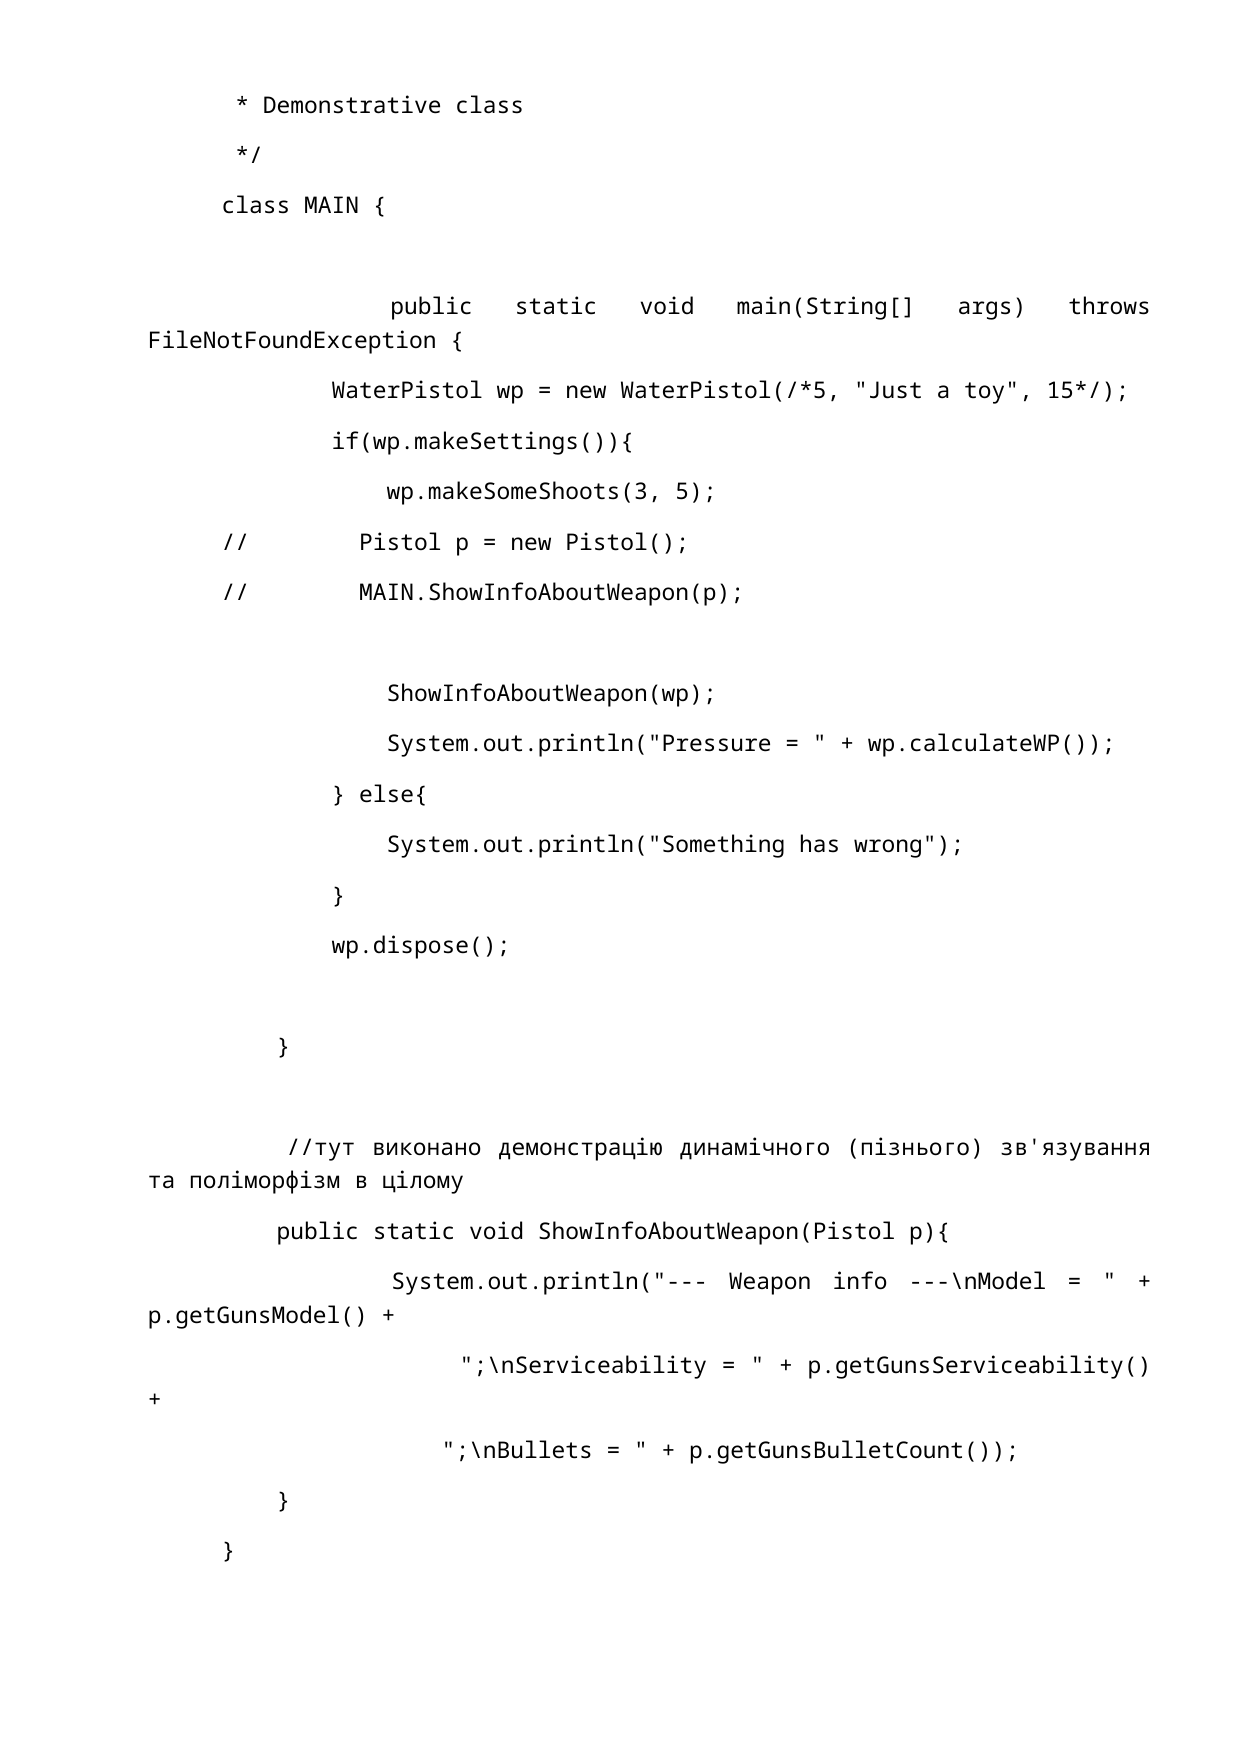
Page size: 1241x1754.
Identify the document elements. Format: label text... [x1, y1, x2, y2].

text WaterPistol wp = new WaterPistol(/*5, "Just a toy", 15*/); [148, 374, 1152, 406]
text wp.makeSomeShoots(3, 5); [148, 475, 1152, 506]
text } [148, 878, 1152, 910]
text ";\nBullets = " + p.getGunsBulletCount()); [148, 1433, 1152, 1465]
text ";\nServiceability = " + p.getGunsServiceability() + [148, 1349, 1152, 1414]
text */ [148, 139, 1152, 170]
text * Demonstrative class [148, 88, 1152, 120]
text public static void main(String[] args) throws FileNotFoundException { [148, 290, 1152, 355]
text wp.dispose(); [148, 929, 1152, 960]
text //тут виконано демонстрацію динамічного (пізнього) зв'язування та поліморфізм в цілому [148, 1131, 1152, 1196]
text public static void ShowInfoAboutWeapon(Pistol p){ [148, 1215, 1152, 1246]
text } [148, 1534, 1152, 1566]
text if(wp.makeSettings()){ [148, 425, 1152, 456]
text // Pistol p = new Pistol(); [148, 526, 1152, 557]
text System.out.println("Pressure = " + wp.calculateWP()); [148, 727, 1152, 758]
text } [148, 1030, 1152, 1061]
text ShowInfoAboutWeapon(wp); [148, 677, 1152, 708]
text } [148, 1484, 1152, 1515]
text System.out.println("--- Weapon info ---\nModel = " + p.getGunsModel() + [148, 1265, 1152, 1330]
text // MAIN.ShowInfoAboutWeapon(p); [148, 576, 1152, 607]
text class MAIN { [148, 189, 1152, 221]
text } else{ [148, 778, 1152, 809]
text System.out.println("Something has wrong"); [148, 828, 1152, 859]
